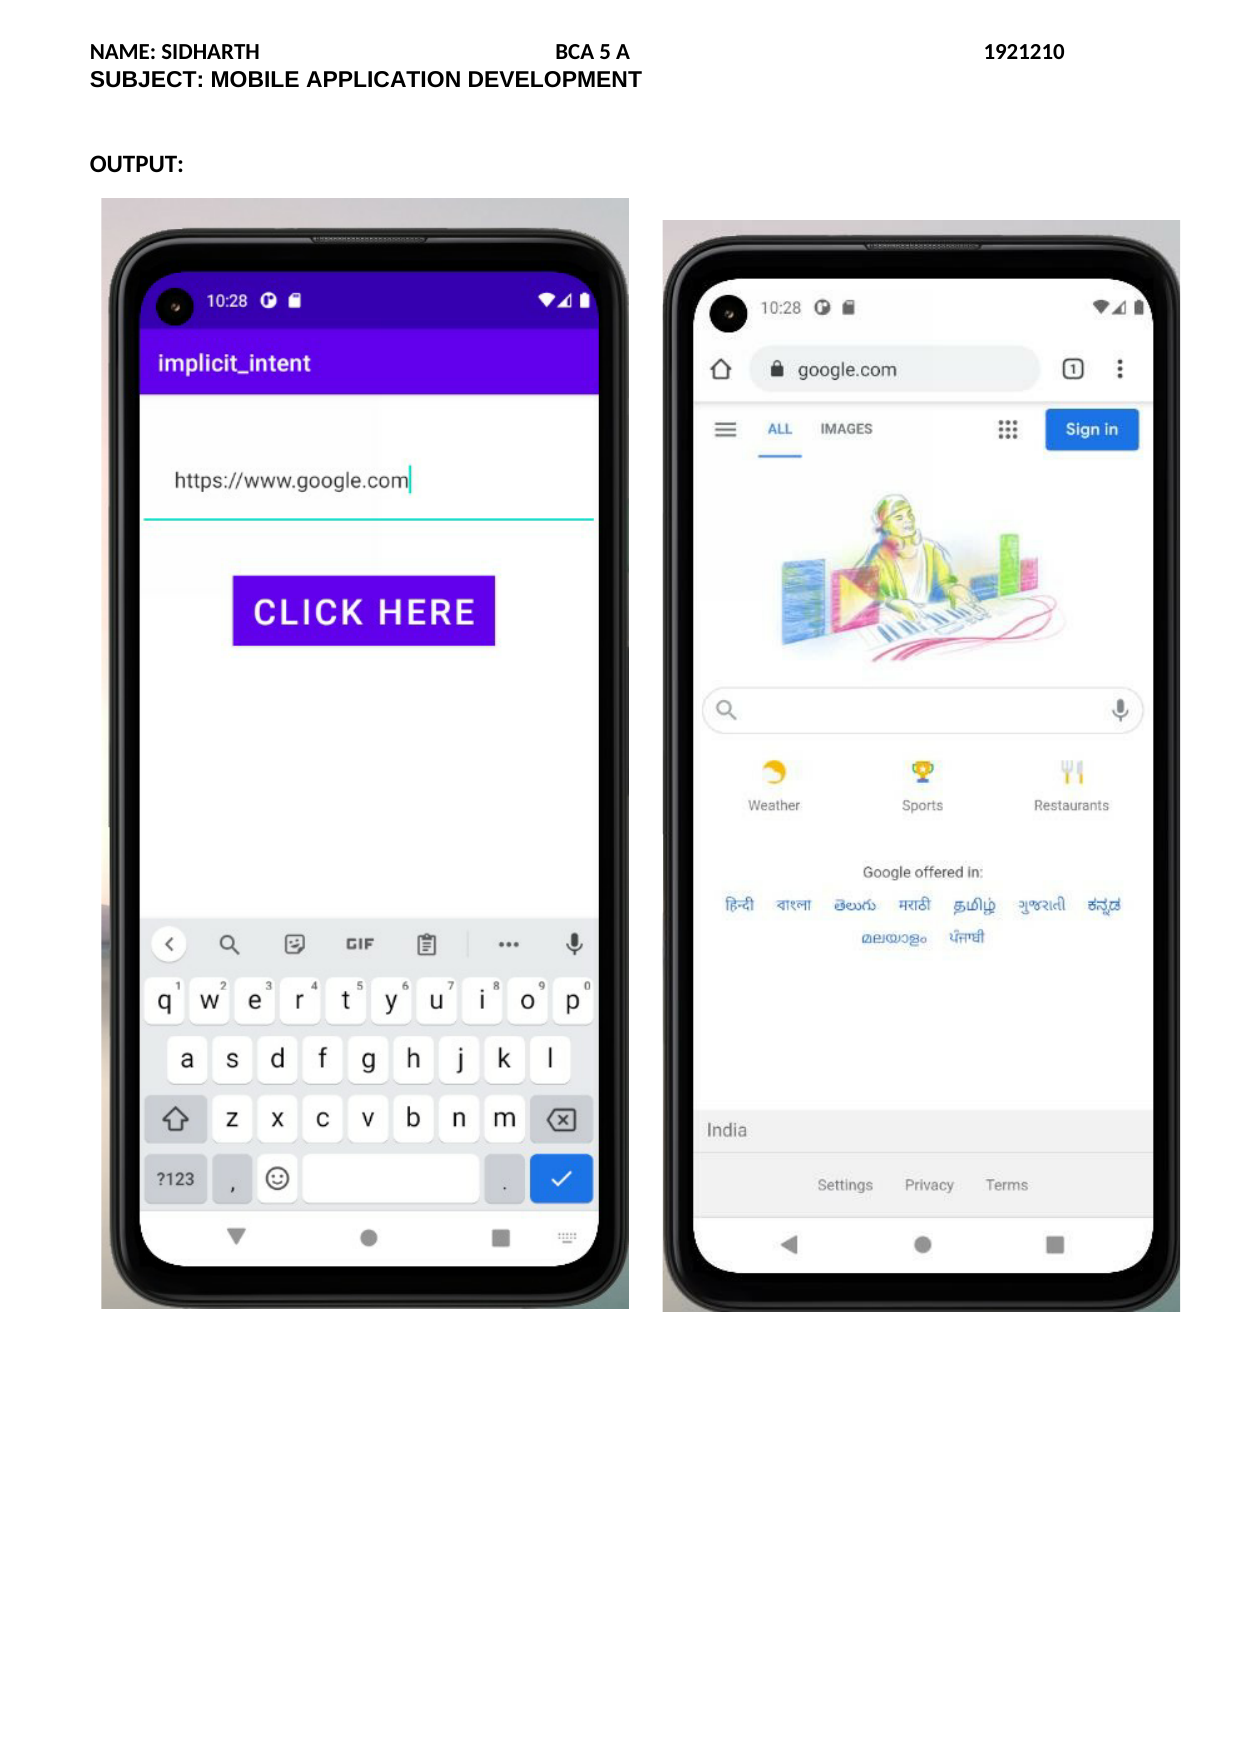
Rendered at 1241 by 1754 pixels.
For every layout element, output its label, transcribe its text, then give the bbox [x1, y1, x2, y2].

picture [101, 198, 629, 1309]
picture [662, 220, 1180, 1312]
subtitle OUTPUT: [89, 148, 669, 178]
